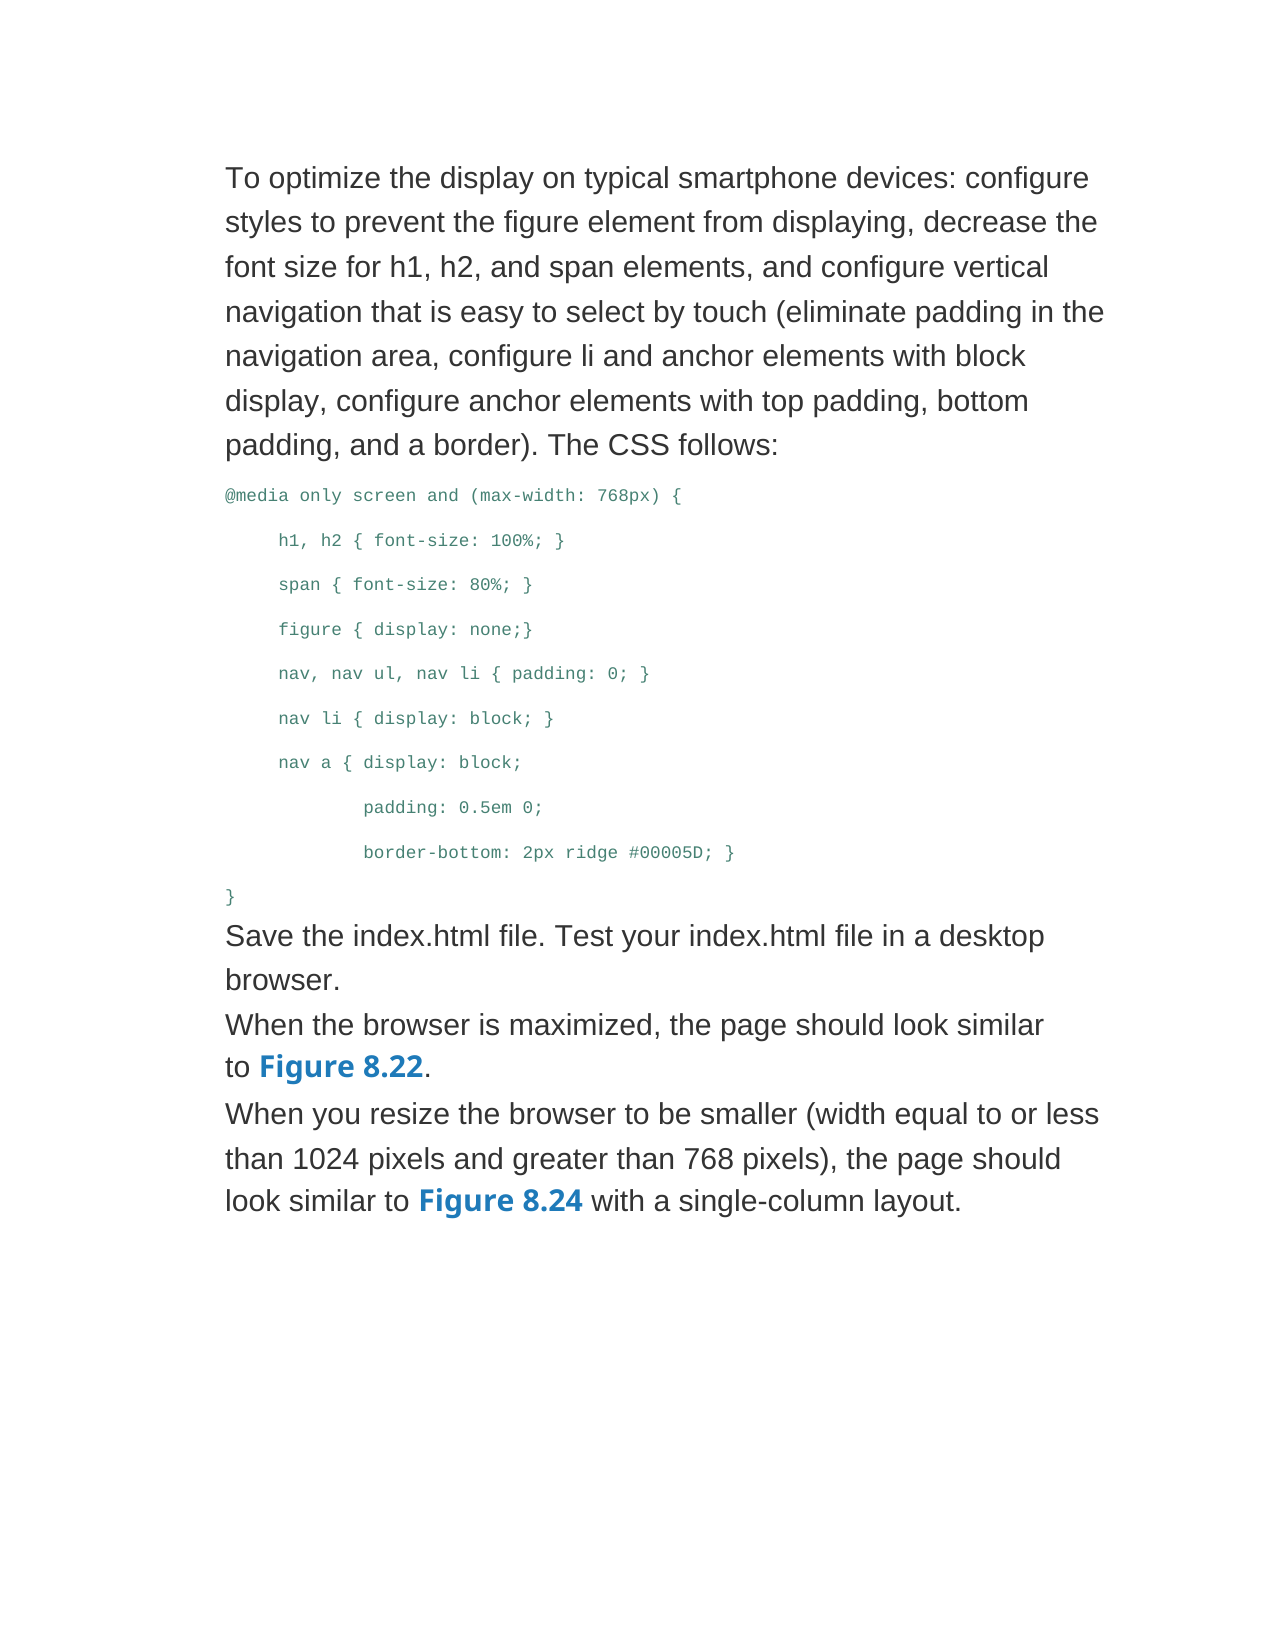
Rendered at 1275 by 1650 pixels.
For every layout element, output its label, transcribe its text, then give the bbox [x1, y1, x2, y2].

text When you resize the browser to be smaller (width equal to or less than 1024 pixels and greater than 768 pixels), the page should look similar to Figure 8.24 with a single-column layout. [225, 1086, 1125, 1220]
text border-bottom: 2px ridge #00005D; } [225, 819, 1125, 863]
text span { font-size: 80%; } [225, 551, 1125, 596]
text } [225, 863, 1125, 908]
text When the browser is maximized, the page should look similar to Figure 8.22. [225, 997, 1125, 1086]
text padding: 0.5em 0; [225, 774, 1125, 819]
text To optimize the display on typical smartphone devices: configure styles to prevent the figure element from displaying, decrease the font size for h1, h2, and span elements, and configure vertical navigation that is easy to select by touch (eliminate padding in the navigation area, configure li and anchor elements with block display, configure anchor elements with top padding, bottom padding, and a border). The CSS follows: [225, 150, 1125, 462]
text nav, nav ul, nav li { padding: 0; } [225, 640, 1125, 685]
text figure { display: none;} [225, 596, 1125, 640]
text Save the index.html file. Test your index.html file in a desktop browser. [225, 908, 1125, 997]
text h1, h2 { font-size: 100%; } [225, 507, 1125, 551]
text nav a { display: block; [225, 729, 1125, 774]
text @media only screen and (max-width: 768px) { [225, 462, 1125, 507]
text nav li { display: block; } [225, 685, 1125, 729]
